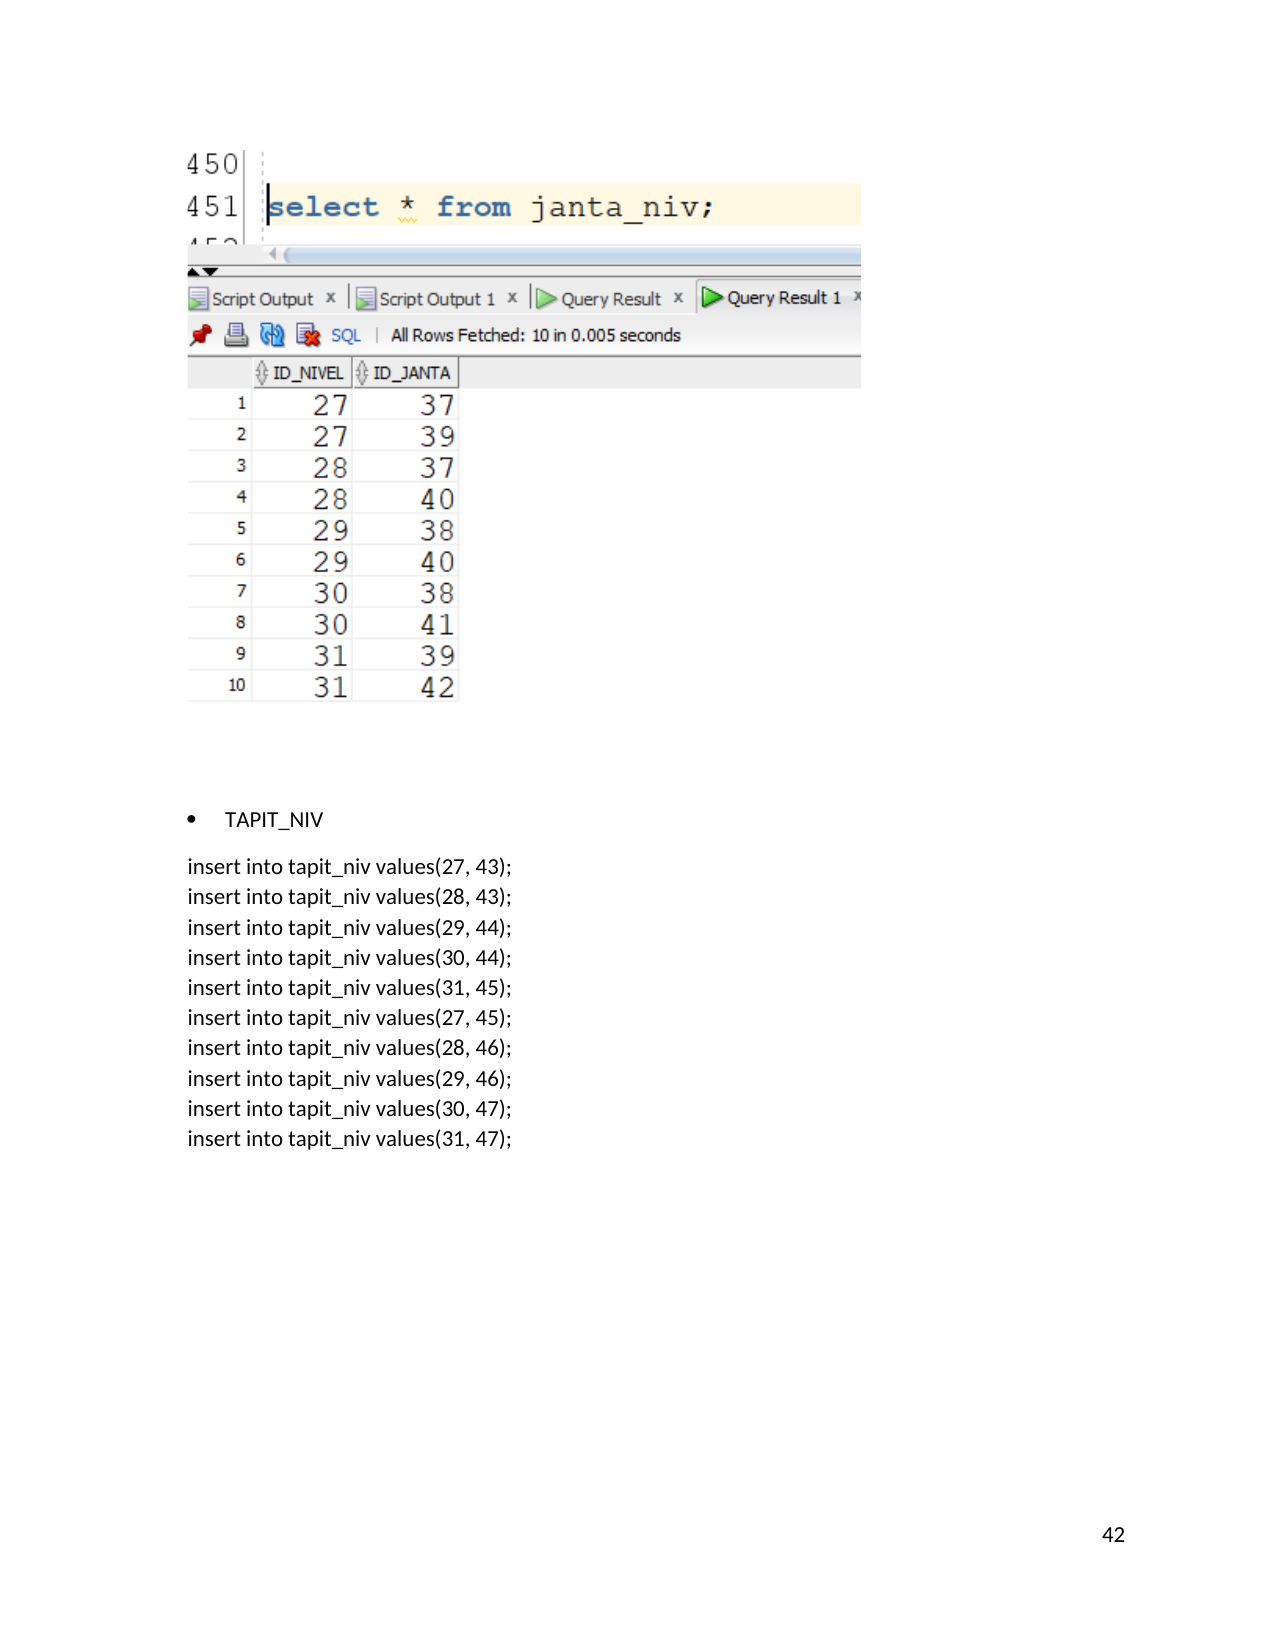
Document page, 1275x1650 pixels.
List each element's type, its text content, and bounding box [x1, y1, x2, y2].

list TAPIT_NIV [187, 805, 1125, 833]
text insert into tapit_niv values(28, 46); [187, 1033, 1125, 1062]
text insert into tapit_niv values(30, 44); [187, 943, 1125, 971]
text insert into tapit_niv values(31, 45); [187, 973, 1125, 1001]
text insert into tapit_niv values(30, 47); [187, 1094, 1125, 1122]
text insert into tapit_niv values(29, 44); [187, 913, 1125, 941]
text insert into tapit_niv values(31, 47); [187, 1124, 1125, 1152]
picture [187, 150, 862, 804]
text insert into tapit_niv values(29, 46); [187, 1064, 1125, 1092]
text insert into tapit_niv values(28, 43); [187, 882, 1125, 911]
text insert into tapit_niv values(27, 45); [187, 1003, 1125, 1031]
text insert into tapit_niv values(27, 43); [187, 852, 1125, 880]
